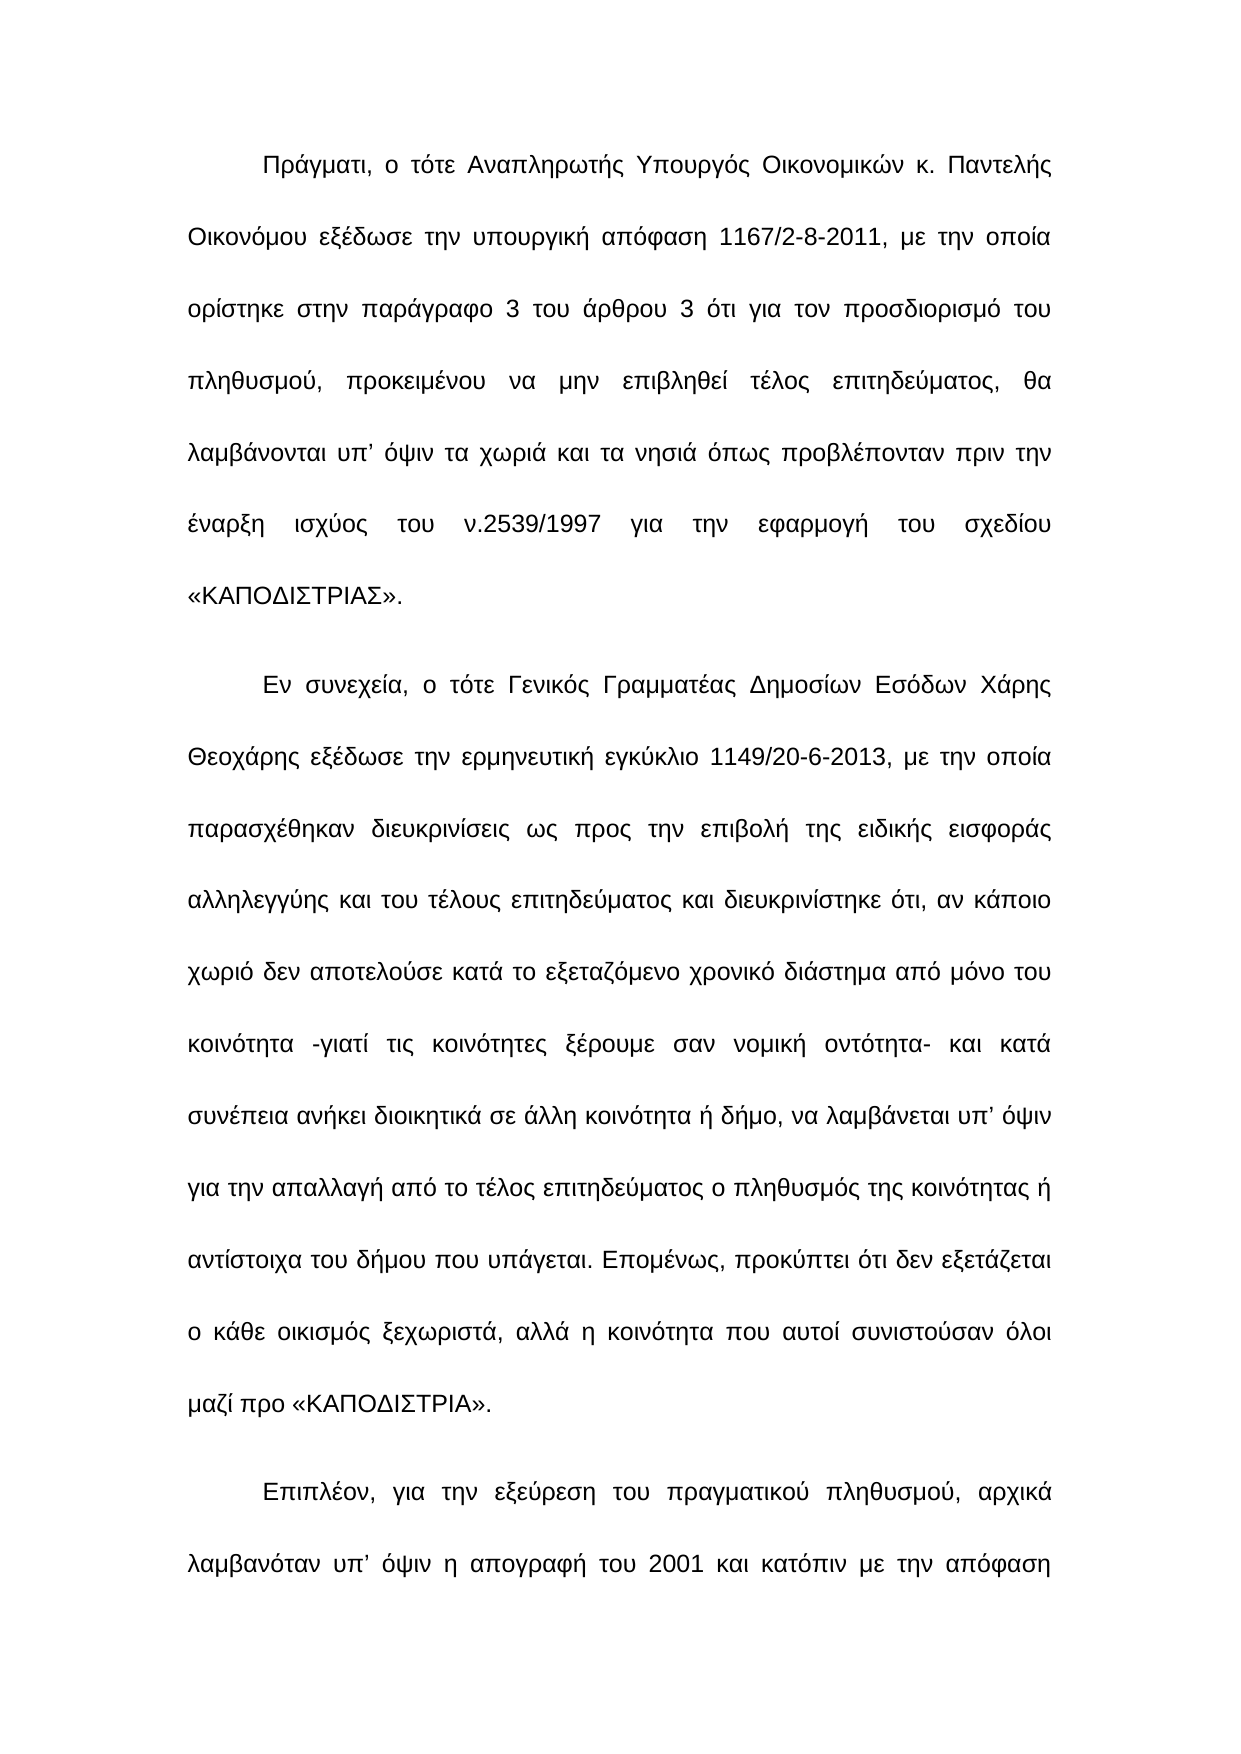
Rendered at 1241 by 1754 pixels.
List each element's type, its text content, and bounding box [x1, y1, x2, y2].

text Εν συνεχεία, ο τότε Γενικός Γραμματέας Δημοσίων Εσόδων Χάρης Θεοχάρης εξέδωσε την ερμηνευτική εγκύκλιο 1149/20-6-2013, με την οποία παρασχέθηκαν διευκρινίσεις ως προς την επιβολή της ειδικής εισφοράς αλληλεγγύης και του τέλους επιτηδεύματος και διευκρινίστηκε ότι, αν κάποιο χωριό δεν αποτελούσε κατά το εξεταζόμενο χρονικό διάστημα από μόνο του κοινότητα -γιατί τις κοινότητες ξέρουμε σαν νομική οντότητα- και κατά συνέπεια ανήκει διοικητικά σε άλλη κοινότητα ή δήμο, να λαμβάνεται υπ’ όψιν για την απαλλαγή από το τέλος επιτηδεύματος ο πληθυσμός της κοινότητας ή αντίστοιχα του δήμου που υπάγεται. Επομένως, προκύπτει ότι δεν εξετάζεται ο κάθε οικισμός ξεχωριστά, αλλά η κοινότητα που αυτοί συνιστούσαν όλοι μαζί προ «ΚΑΠΟΔΙΣΤΡΙΑ». [187, 670, 1053, 1417]
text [187, 1477, 1053, 1578]
text Πράγματι, ο τότε Αναπληρωτής Υπουργός Οικονομικών κ. Παντελής Οικονόμου εξέδωσε την υπουργική απόφαση 1167/2-8-2011, με την οποία ορίστηκε στην παράγραφο 3 του άρθρου 3 ότι για τον προσδιορισμό του πληθυσμού, προκειμένου να μην επιβληθεί τέλος επιτηδεύματος, θα λαμβάνονται υπ’ όψιν τα χωριά και τα νησιά όπως προβλέπονταν πριν την έναρξη ισχύος του ν.2539/1997 για την εφαρμογή του σχεδίου «ΚΑΠΟΔΙΣΤΡΙΑΣ». [187, 150, 1053, 610]
